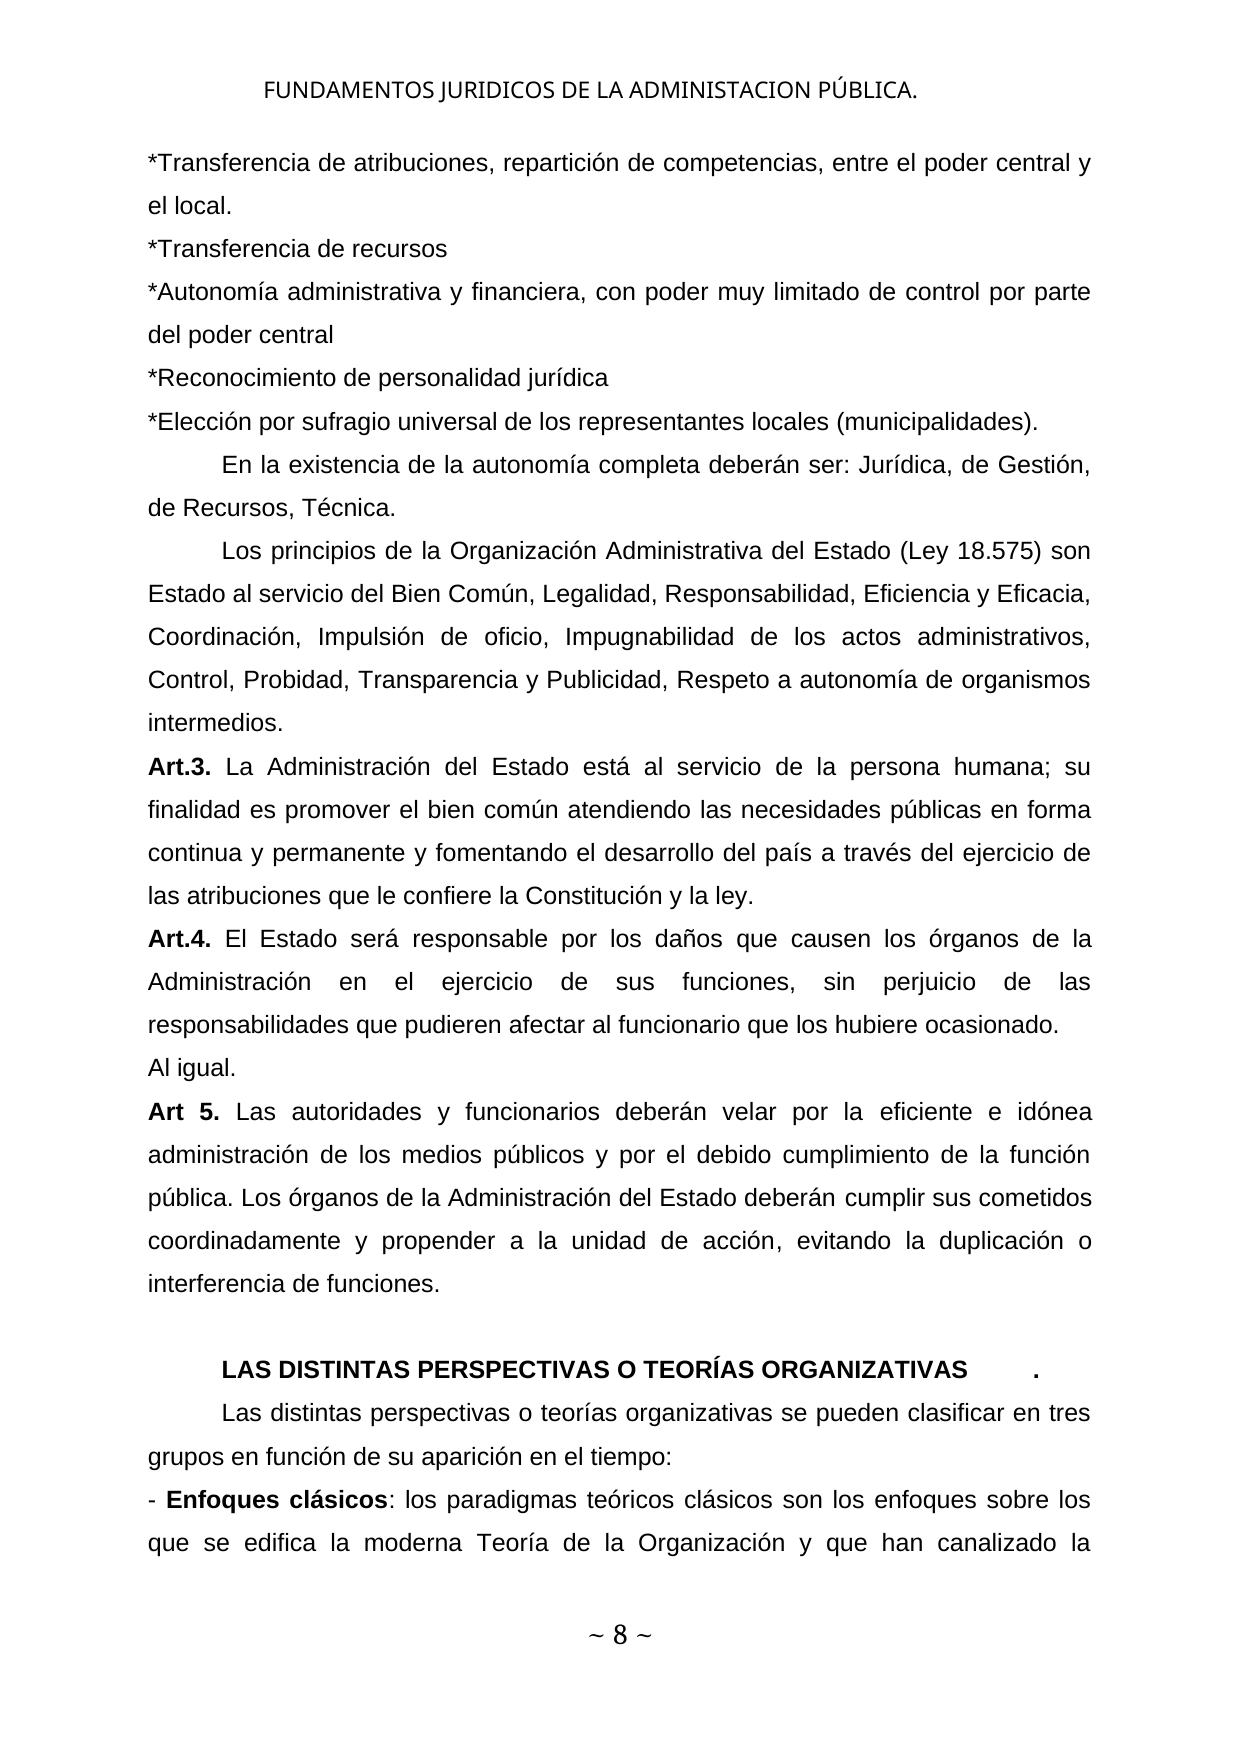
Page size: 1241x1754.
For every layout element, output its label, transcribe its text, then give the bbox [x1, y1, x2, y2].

text LAS DISTINTAS PERSPECTIVAS O TEORÍAS ORGANIZATIVAS . [148, 1355, 1092, 1384]
text *Elección por sufragio universal de los representantes locales (municipalidades). [148, 406, 1092, 435]
text *Reconocimiento de personalidad jurídica [148, 363, 1092, 392]
text Las distintas perspectivas o teorías organizativas se pueden clasificar en tres grupos en función de su aparición en el tiempo: [148, 1398, 1092, 1470]
text *Autonomía administrativa y financiera, con poder muy limitado de control por parte del poder central [148, 277, 1092, 349]
text Al igual. [148, 1053, 1092, 1082]
text Art.3. La Administración del Estado está al servicio de la persona humana; su finalidad es promover el bien común atendiendo las necesidades públicas en forma continua y permanente y fomentando el desarrollo del país a través del ejercicio de las atribuciones que le confiere la Constitución y la ley. [148, 751, 1092, 909]
text Los principios de la Organización Administrativa del Estado (Ley 18.575) son Estado al servicio del Bien Común, Legalidad, Responsabilidad, Eficiencia y Eficacia, Coordinación, Impulsión de oficio, Impugnabilidad de los actos administrativos, Control, Probidad, Transparencia y Publicidad, Respeto a autonomía de organismos intermedios. [148, 536, 1092, 737]
text *Transferencia de atribuciones, repartición de competencias, entre el poder central y el local. [148, 148, 1092, 219]
text *Transferencia de recursos [148, 234, 1092, 263]
text En la existencia de la autonomía completa deberán ser: Jurídica, de Gestión, de Recursos, Técnica. [148, 449, 1092, 521]
text Art.4. El Estado será responsable por los daños que causen los órganos de la Administración en el ejercicio de sus funciones, sin perjuicio de las responsabilidades que pudieren afectar al funcionario que los hubiere ocasionado. [148, 924, 1092, 1039]
text Art 5. Las autoridades y funcionarios deberán velar por la eficiente e idónea administración de los medios públicos y por el debido cumplimiento de la función pública. Los órganos de la Administración del Estado deberán cumplir sus cometidos coordinadamente y propender a la unidad de acción, evitando la duplicación o interferencia de funciones. [148, 1096, 1092, 1298]
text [148, 1484, 1092, 1556]
